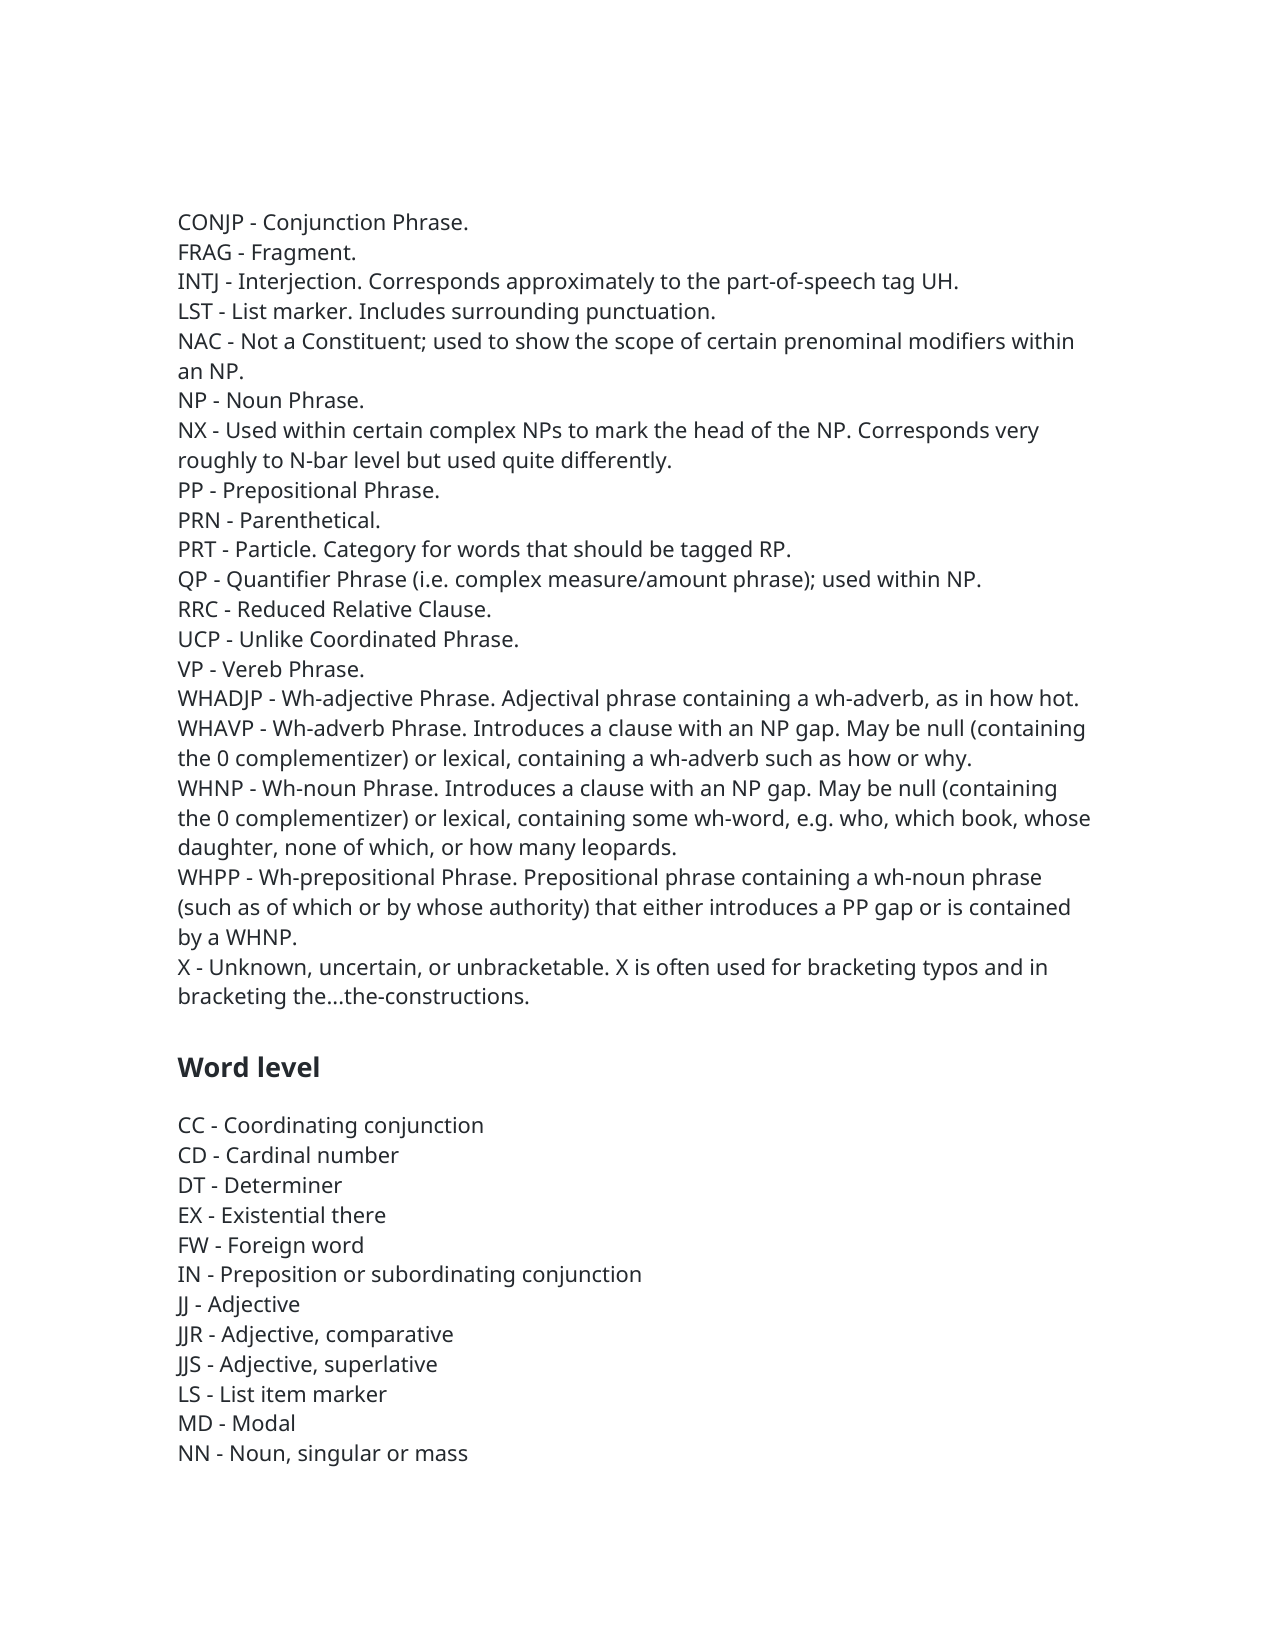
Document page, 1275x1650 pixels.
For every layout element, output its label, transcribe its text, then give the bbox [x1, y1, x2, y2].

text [177, 207, 1098, 1011]
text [177, 1111, 1098, 1468]
text Word level [177, 1049, 1098, 1086]
